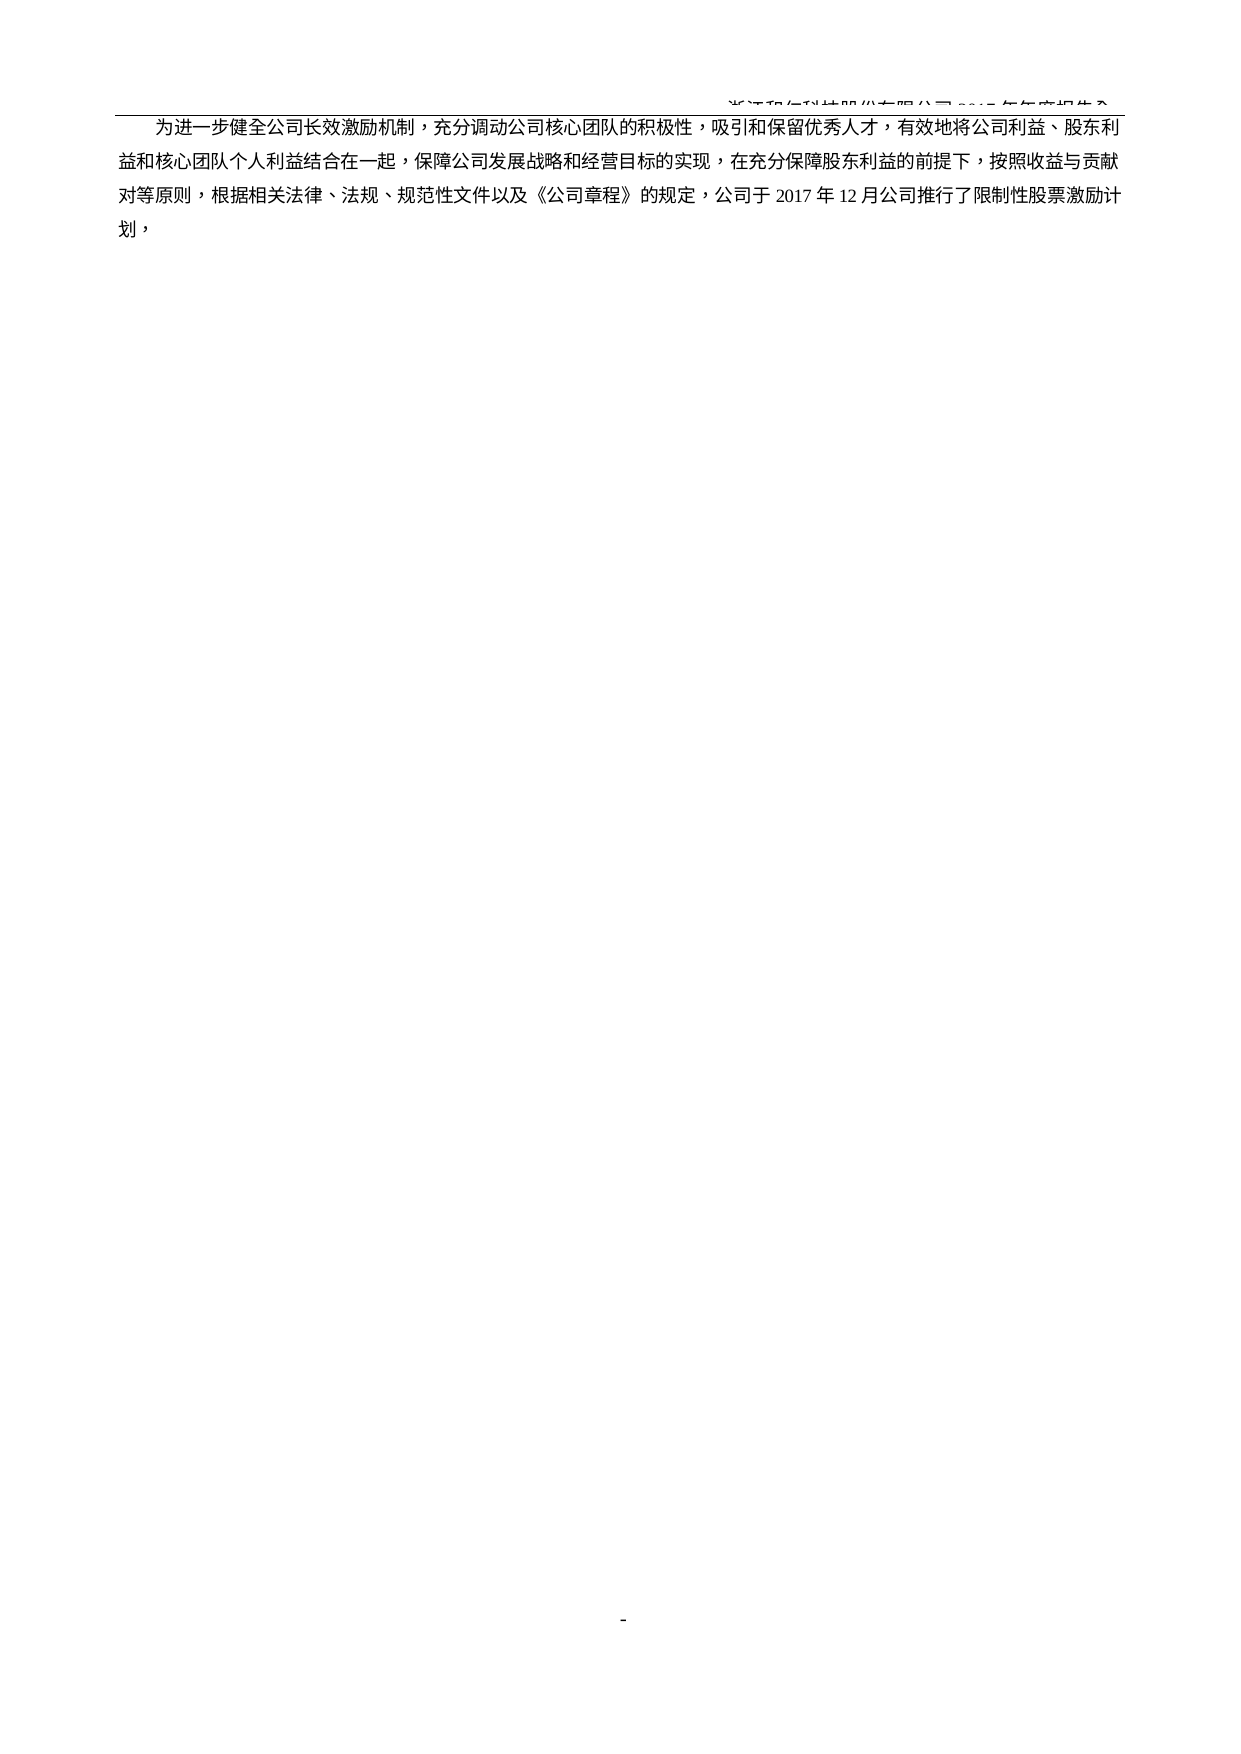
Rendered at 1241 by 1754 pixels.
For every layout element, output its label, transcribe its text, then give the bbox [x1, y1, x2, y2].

text 为进一步健全公司长效激励机制，充分调动公司核心团队的积极性，吸引和保留优秀人才，有效地将公司利益、股东利 益和核心团队个人利益结合在一起，保障公司发展战略和经营目标的实现，在充分保障股东利益的前提下，按照收益与贡献 对等原则，根据相关法律、法规、规范性文件以及《公司章程》的规定，公司于2017年12月公司推行了限制性股票激励计划， [118, 114, 1122, 242]
